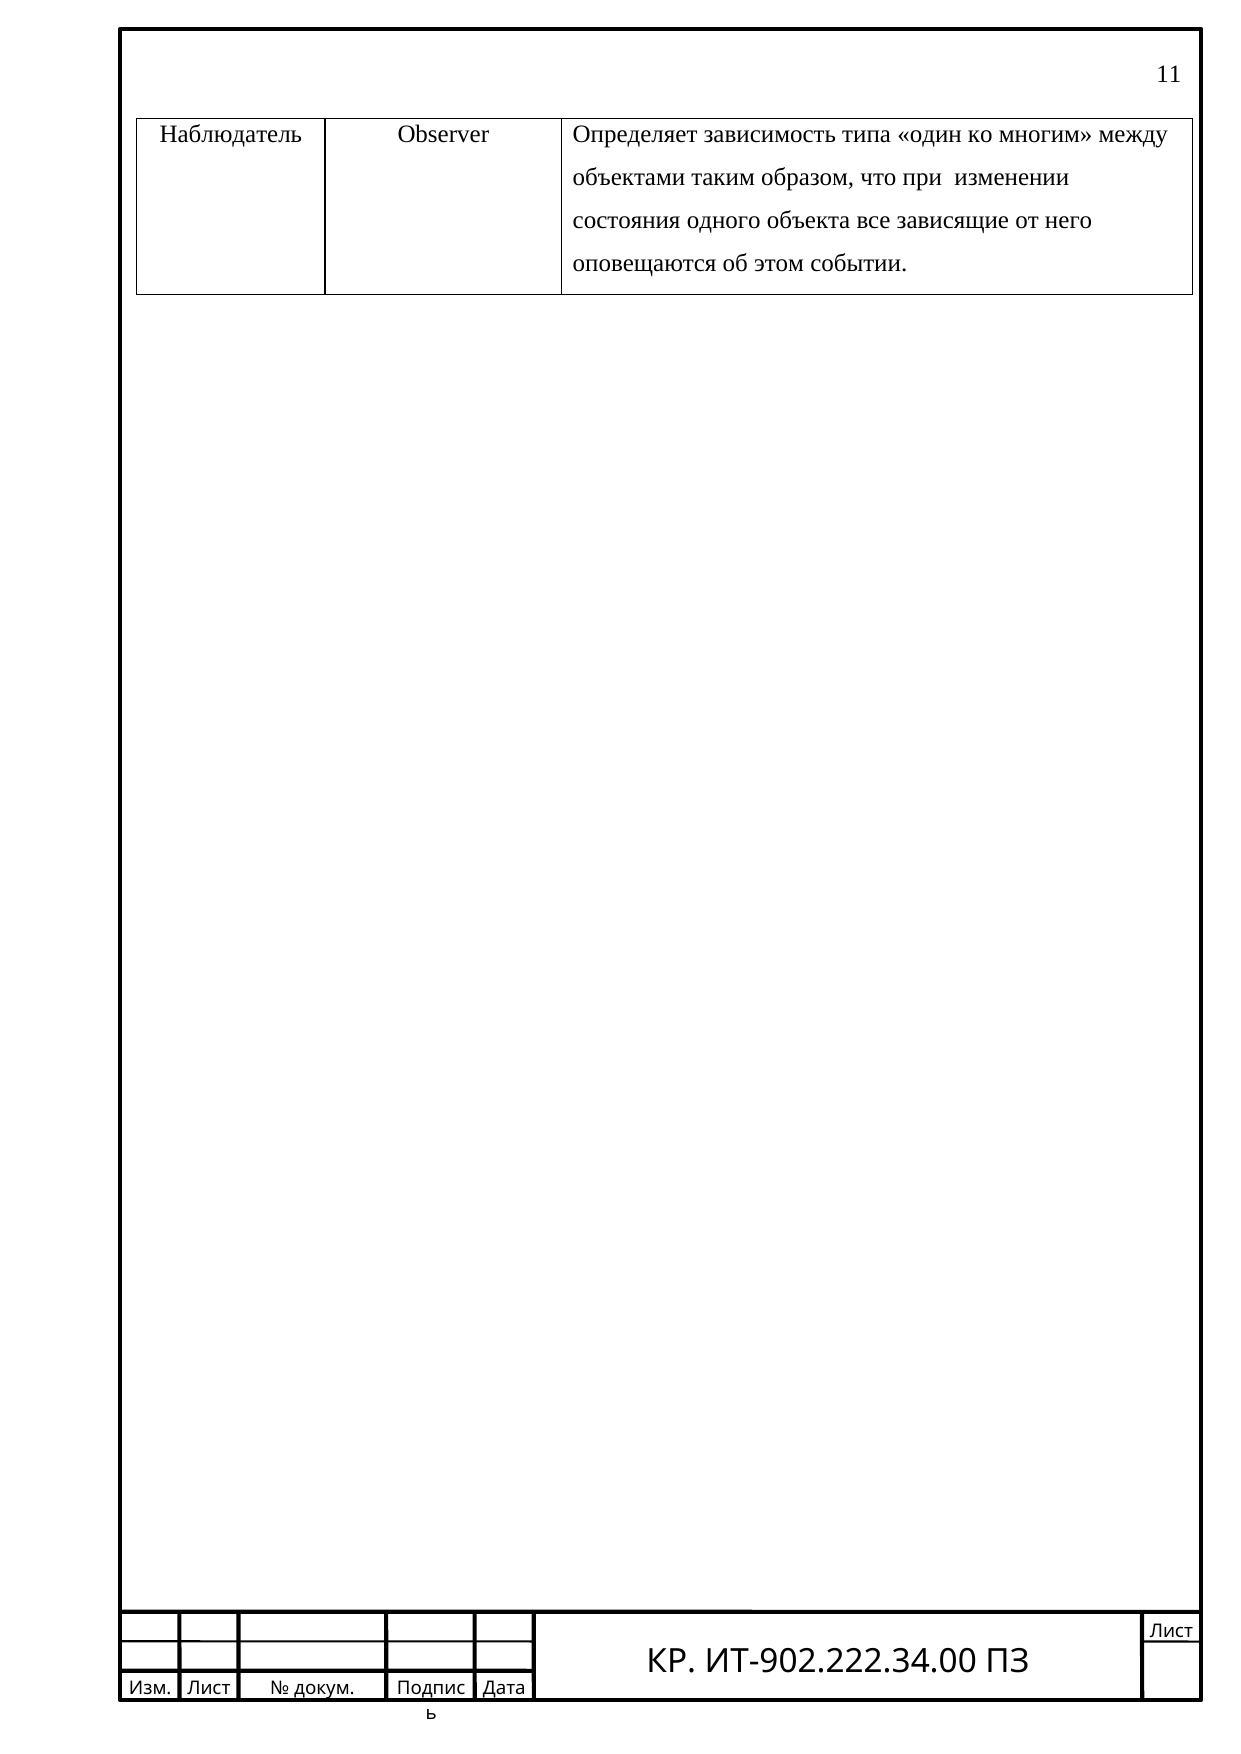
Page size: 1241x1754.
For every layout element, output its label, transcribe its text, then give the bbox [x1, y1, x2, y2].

table_cell Определяет зависимость типа «один ко многим» между объектами таким образом, что при изменении состояния одного объекта все зависящие от него оповещаются об этом событии. [562, 119, 1192, 294]
table_cell Observer [326, 119, 561, 294]
table_cell Наблюдатель [137, 119, 324, 294]
